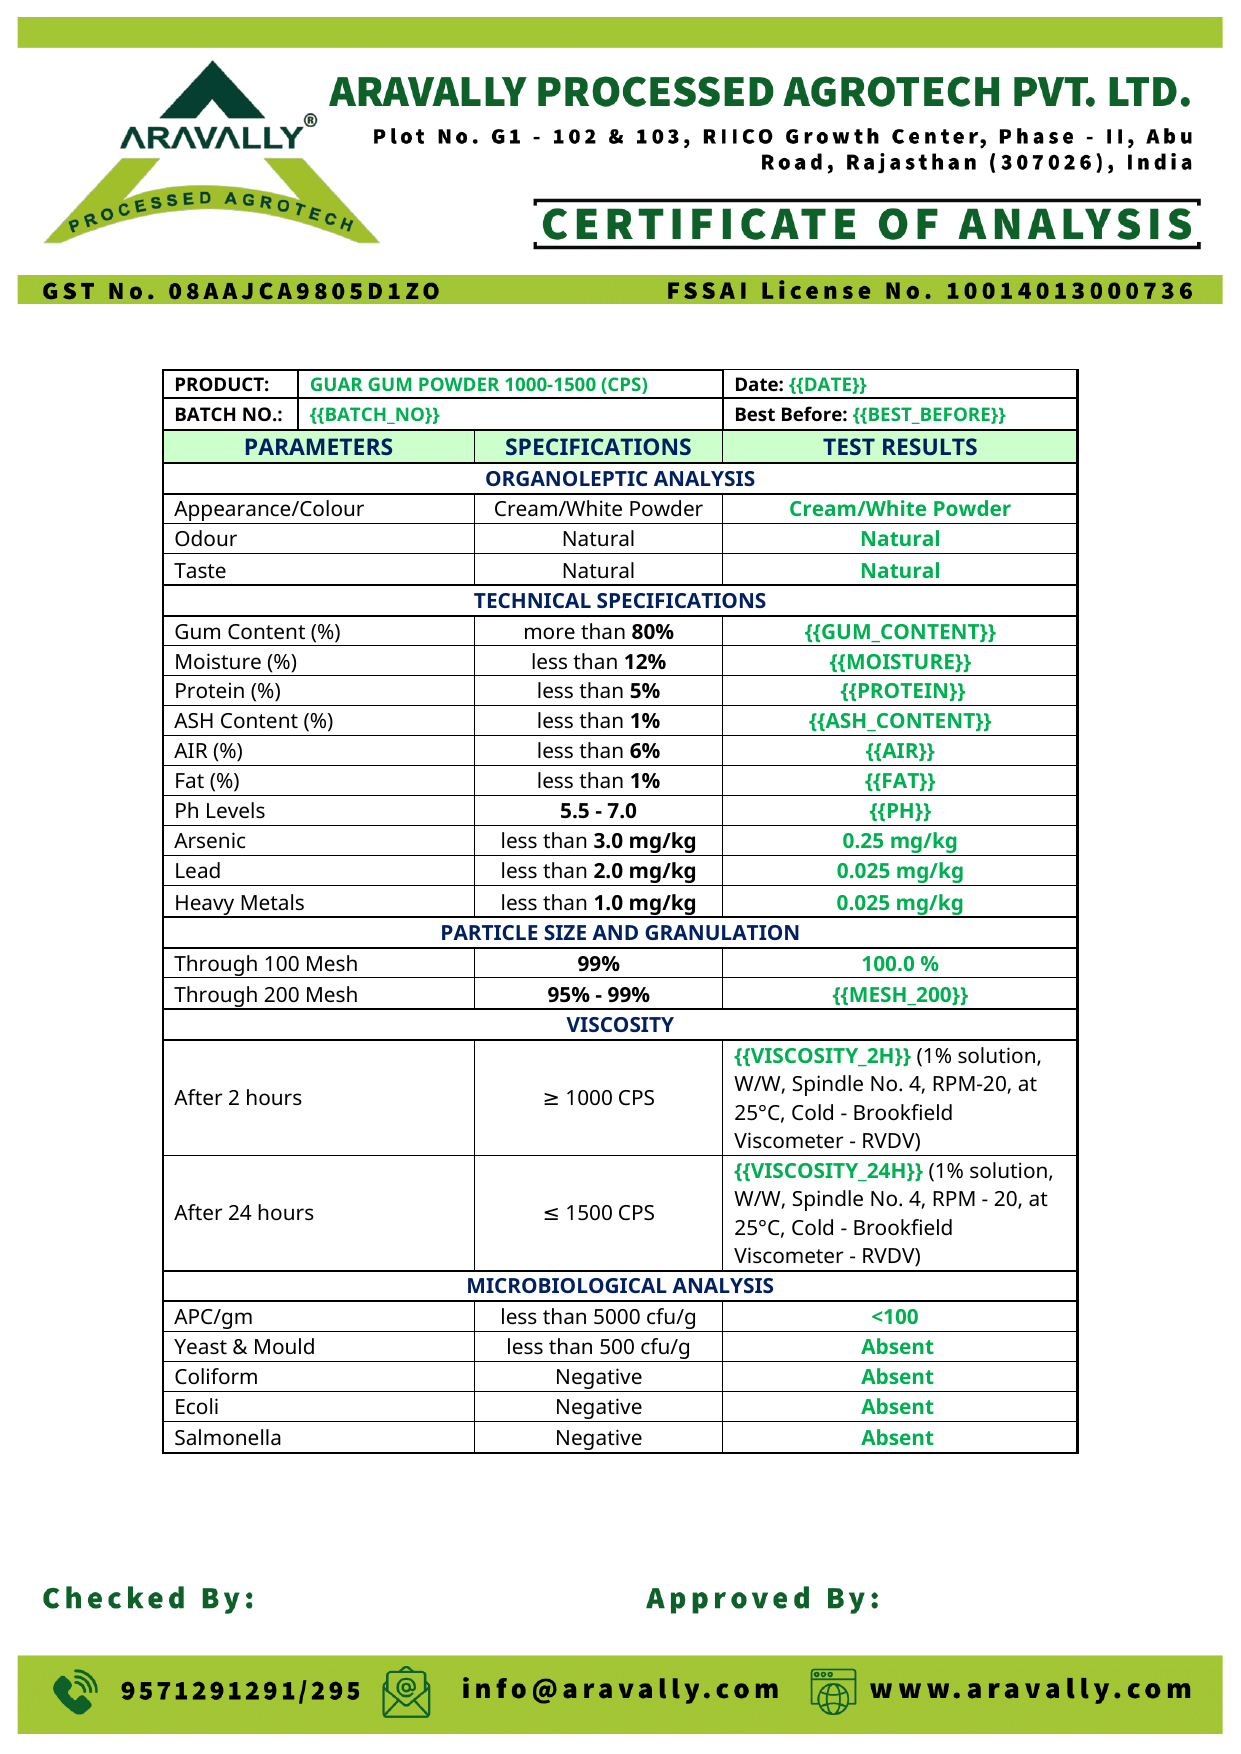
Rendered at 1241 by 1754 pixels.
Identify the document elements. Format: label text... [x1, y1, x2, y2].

table_cell 0.25 mg/kg [723, 826, 1076, 855]
table_cell {{VISCOSITY_24H}} (1% solution, W/W, Spindle No. 4, RPM - 20, at 25°C, Cold - Brookfield Viscometer - RVDV) [723, 1156, 1076, 1269]
table_cell Natural [723, 554, 1076, 584]
table_cell <100 [723, 1302, 1076, 1331]
table_header Date: {{DATE}} [724, 370, 1076, 397]
table_cell Natural [475, 554, 722, 584]
table_cell {{PROTEIN}} [723, 676, 1076, 705]
table_cell Best Before: {{BEST_BEFORE}} [724, 399, 1076, 429]
table_cell {{FAT}} [723, 766, 1076, 795]
table_cell SPECIFICATIONS [475, 431, 722, 462]
table_cell Gum Content (%) [164, 617, 474, 645]
picture [17, 1584, 1223, 1734]
table_cell After 2 hours [164, 1041, 474, 1155]
table_cell ASH Content (%) [164, 706, 474, 735]
table_cell Appearance/Colour [164, 495, 474, 523]
table_header GUAR GUM POWDER 1000-1500 (CPS) [299, 371, 722, 397]
table_cell {{VISCOSITY_2H}} (1% solution, W/W, Spindle No. 4, RPM-20, at 25°C, Cold - Brookfield Viscometer - RVDV) [723, 1041, 1076, 1155]
table_cell less than 500 cfu/g [475, 1332, 722, 1361]
table_cell Taste [164, 554, 474, 584]
table_header PRODUCT: [164, 371, 297, 397]
table_cell 99% [475, 949, 722, 977]
table_cell {{MOISTURE}} [723, 646, 1076, 675]
table_cell Absent [723, 1422, 1076, 1452]
table_cell less than 6% [475, 736, 722, 765]
table_cell 0.025 mg/kg [723, 886, 1076, 916]
table_cell Protein (%) [164, 676, 474, 705]
table_cell less than 1.0 mg/kg [475, 886, 722, 916]
table_cell {{ASH_CONTENT}} [723, 706, 1076, 735]
table_cell Cream/White Powder [723, 495, 1076, 523]
table_cell MICROBIOLOGICAL ANALYSIS [164, 1272, 1076, 1300]
table_cell Salmonella [164, 1422, 474, 1452]
table_cell Absent [723, 1392, 1076, 1421]
table_cell Cream/White Powder [475, 495, 722, 523]
table_cell Negative [475, 1422, 722, 1452]
table_cell Odour [164, 524, 474, 553]
table_cell Absent [723, 1332, 1076, 1361]
table_cell Through 100 Mesh [164, 949, 474, 977]
table_cell 100.0 % [723, 949, 1076, 977]
table_cell TEST RESULTS [723, 431, 1076, 462]
table_cell Heavy Metals [164, 886, 474, 916]
table_cell Through 200 Mesh [164, 978, 474, 1008]
table_cell PARTICLE SIZE AND GRANULATION [164, 918, 1076, 947]
table_cell Moisture (%) [164, 646, 474, 675]
table_cell {{GUM_CONTENT}} [723, 617, 1076, 645]
table_cell ≥ 1000 CPS [475, 1041, 722, 1155]
table_cell Coliform [164, 1362, 474, 1391]
table_cell 0.025 mg/kg [723, 856, 1076, 885]
table_cell AIR (%) [164, 736, 474, 765]
table_cell less than 2.0 mg/kg [475, 856, 722, 885]
table_cell VISCOSITY [164, 1010, 1076, 1039]
table_cell 95% - 99% [475, 978, 722, 1008]
table_cell PARAMETERS [164, 431, 474, 462]
table_cell Negative [475, 1362, 722, 1391]
table_cell ORGANOLEPTIC ANALYSIS [164, 464, 1076, 492]
table_cell Natural [723, 524, 1076, 553]
table_cell more than 80% [475, 617, 722, 645]
table_cell Yeast & Mould [164, 1332, 474, 1361]
table_cell Fat (%) [164, 766, 474, 795]
table_cell TECHNICAL SPECIFICATIONS [164, 586, 1076, 615]
table_cell less than 1% [475, 766, 722, 795]
table_cell ≤ 1500 CPS [475, 1156, 722, 1269]
table_cell less than 5% [475, 676, 722, 705]
table_cell {{BATCH_NO}} [299, 399, 722, 429]
table_cell Ph Levels [164, 796, 474, 825]
table_cell Ecoli [164, 1392, 474, 1421]
table_cell less than 3.0 mg/kg [475, 826, 722, 855]
table_cell BATCH NO.: [164, 399, 297, 429]
picture [17, 17, 1223, 304]
table_cell Absent [723, 1362, 1076, 1391]
table_cell APC/gm [164, 1302, 474, 1331]
table_cell Arsenic [164, 826, 474, 855]
table_cell {{AIR}} [723, 736, 1076, 765]
table_cell {{PH}} [723, 796, 1076, 825]
table_cell After 24 hours [164, 1156, 474, 1269]
table_cell less than 1% [475, 706, 722, 735]
table_cell less than 12% [475, 646, 722, 675]
table_cell Natural [475, 524, 722, 553]
table_cell less than 5000 cfu/g [475, 1302, 722, 1331]
table_cell Negative [475, 1392, 722, 1421]
table_cell 5.5 - 7.0 [475, 796, 722, 825]
table_cell {{MESH_200}} [723, 978, 1076, 1008]
table_cell Lead [164, 856, 474, 885]
